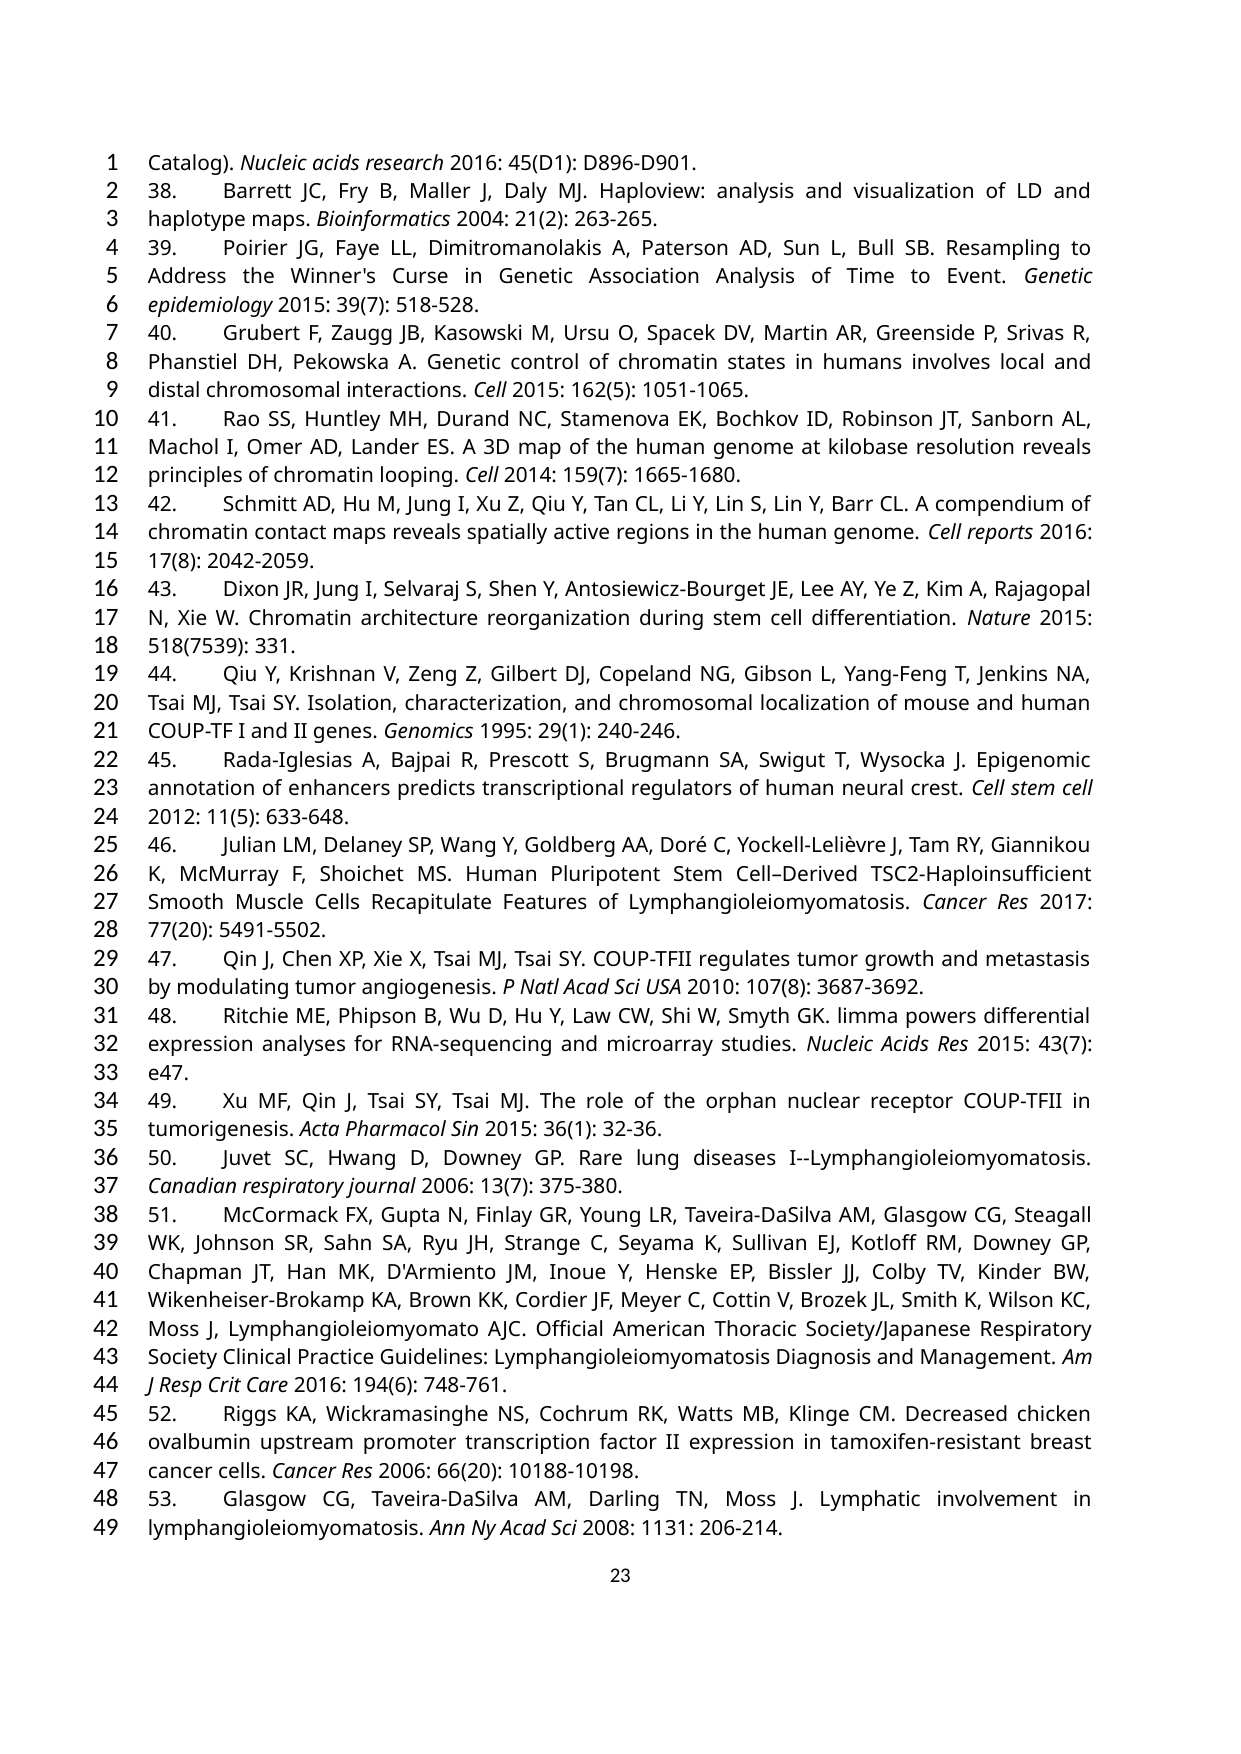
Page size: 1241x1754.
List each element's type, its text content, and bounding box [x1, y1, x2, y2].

text 45. Rada-Iglesias A, Bajpai R, Prescott S, Brugmann SA, Swigut T, Wysocka J. Epigenomic annotation of enhancers predicts transcriptional regulators of human neural crest. Cell stem cell 2012: 11(5): 633-648. [148, 745, 1092, 830]
text 41. Rao SS, Huntley MH, Durand NC, Stamenova EK, Bochkov ID, Robinson JT, Sanborn AL, Machol I, Omer AD, Lander ES. A 3D map of the human genome at kilobase resolution reveals principles of chromatin looping. Cell 2014: 159(7): 1665-1680. [148, 404, 1092, 489]
text 43. Dixon JR, Jung I, Selvaraj S, Shen Y, Antosiewicz-Bourget JE, Lee AY, Ye Z, Kim A, Rajagopal N, Xie W. Chromatin architecture reorganization during stem cell differentiation. Nature 2015: 518(7539): 331. [148, 574, 1092, 659]
text 46. Julian LM, Delaney SP, Wang Y, Goldberg AA, Doré C, Yockell-Lelièvre J, Tam RY, Giannikou K, McMurray F, Shoichet MS. Human Pluripotent Stem Cell–Derived TSC2-Haploinsufficient Smooth Muscle Cells Recapitulate Features of Lymphangioleiomyomatosis. Cancer Res 2017: 77(20): 5491-5502. [148, 830, 1092, 944]
text 47. Qin J, Chen XP, Xie X, Tsai MJ, Tsai SY. COUP-TFII regulates tumor growth and metastasis by modulating tumor angiogenesis. P Natl Acad Sci USA 2010: 107(8): 3687-3692. [148, 944, 1092, 1001]
text 39. Poirier JG, Faye LL, Dimitromanolakis A, Paterson AD, Sun L, Bull SB. Resampling to Address the Winner's Curse in Genetic Association Analysis of Time to Event. Genetic epidemiology 2015: 39(7): 518-528. [148, 233, 1092, 318]
text 44. Qiu Y, Krishnan V, Zeng Z, Gilbert DJ, Copeland NG, Gibson L, Yang-Feng T, Jenkins NA, Tsai MJ, Tsai SY. Isolation, characterization, and chromosomal localization of mouse and human COUP-TF I and II genes. Genomics 1995: 29(1): 240-246. [148, 659, 1092, 745]
text 52. Riggs KA, Wickramasinghe NS, Cochrum RK, Watts MB, Klinge CM. Decreased chicken ovalbumin upstream promoter transcription factor II expression in tamoxifen-resistant breast cancer cells. Cancer Res 2006: 66(20): 10188-10198. [148, 1399, 1092, 1484]
text 49. Xu MF, Qin J, Tsai SY, Tsai MJ. The role of the orphan nuclear receptor COUP-TFII in tumorigenesis. Acta Pharmacol Sin 2015: 36(1): 32-36. [148, 1086, 1092, 1143]
text 48. Ritchie ME, Phipson B, Wu D, Hu Y, Law CW, Shi W, Smyth GK. limma powers differential expression analyses for RNA-sequencing and microarray studies. Nucleic Acids Res 2015: 43(7): e47. [148, 1001, 1092, 1086]
text 38. Barrett JC, Fry B, Maller J, Daly MJ. Haploview: analysis and visualization of LD and haplotype maps. Bioinformatics 2004: 21(2): 263-265. [148, 176, 1092, 233]
text 40. Grubert F, Zaugg JB, Kasowski M, Ursu O, Spacek DV, Martin AR, Greenside P, Srivas R, Phanstiel DH, Pekowska A. Genetic control of chromatin states in humans involves local and distal chromosomal interactions. Cell 2015: 162(5): 1051-1065. [148, 318, 1092, 404]
text 42. Schmitt AD, Hu M, Jung I, Xu Z, Qiu Y, Tan CL, Li Y, Lin S, Lin Y, Barr CL. A compendium of chromatin contact maps reveals spatially active regions in the human genome. Cell reports 2016: 17(8): 2042-2059. [148, 489, 1092, 574]
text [148, 148, 1092, 176]
text 53. Glasgow CG, Taveira-DaSilva AM, Darling TN, Moss J. Lymphatic involvement in lymphangioleiomyomatosis. Ann Ny Acad Sci 2008: 1131: 206-214. [148, 1484, 1092, 1541]
text 50. Juvet SC, Hwang D, Downey GP. Rare lung diseases I--Lymphangioleiomyomatosis. Canadian respiratory journal 2006: 13(7): 375-380. [148, 1143, 1092, 1200]
text 51. McCormack FX, Gupta N, Finlay GR, Young LR, Taveira-DaSilva AM, Glasgow CG, Steagall WK, Johnson SR, Sahn SA, Ryu JH, Strange C, Seyama K, Sullivan EJ, Kotloff RM, Downey GP, Chapman JT, Han MK, D'Armiento JM, Inoue Y, Henske EP, Bissler JJ, Colby TV, Kinder BW, Wikenheiser-Brokamp KA, Brown KK, Cordier JF, Meyer C, Cottin V, Brozek JL, Smith K, Wilson KC, Moss J, Lymphangioleiomyomato AJC. Official American Thoracic Society/Japanese Respiratory Society Clinical Practice Guidelines: Lymphangioleiomyomatosis Diagnosis and Management. Am J Resp Crit Care 2016: 194(6): 748-761. [148, 1200, 1092, 1399]
